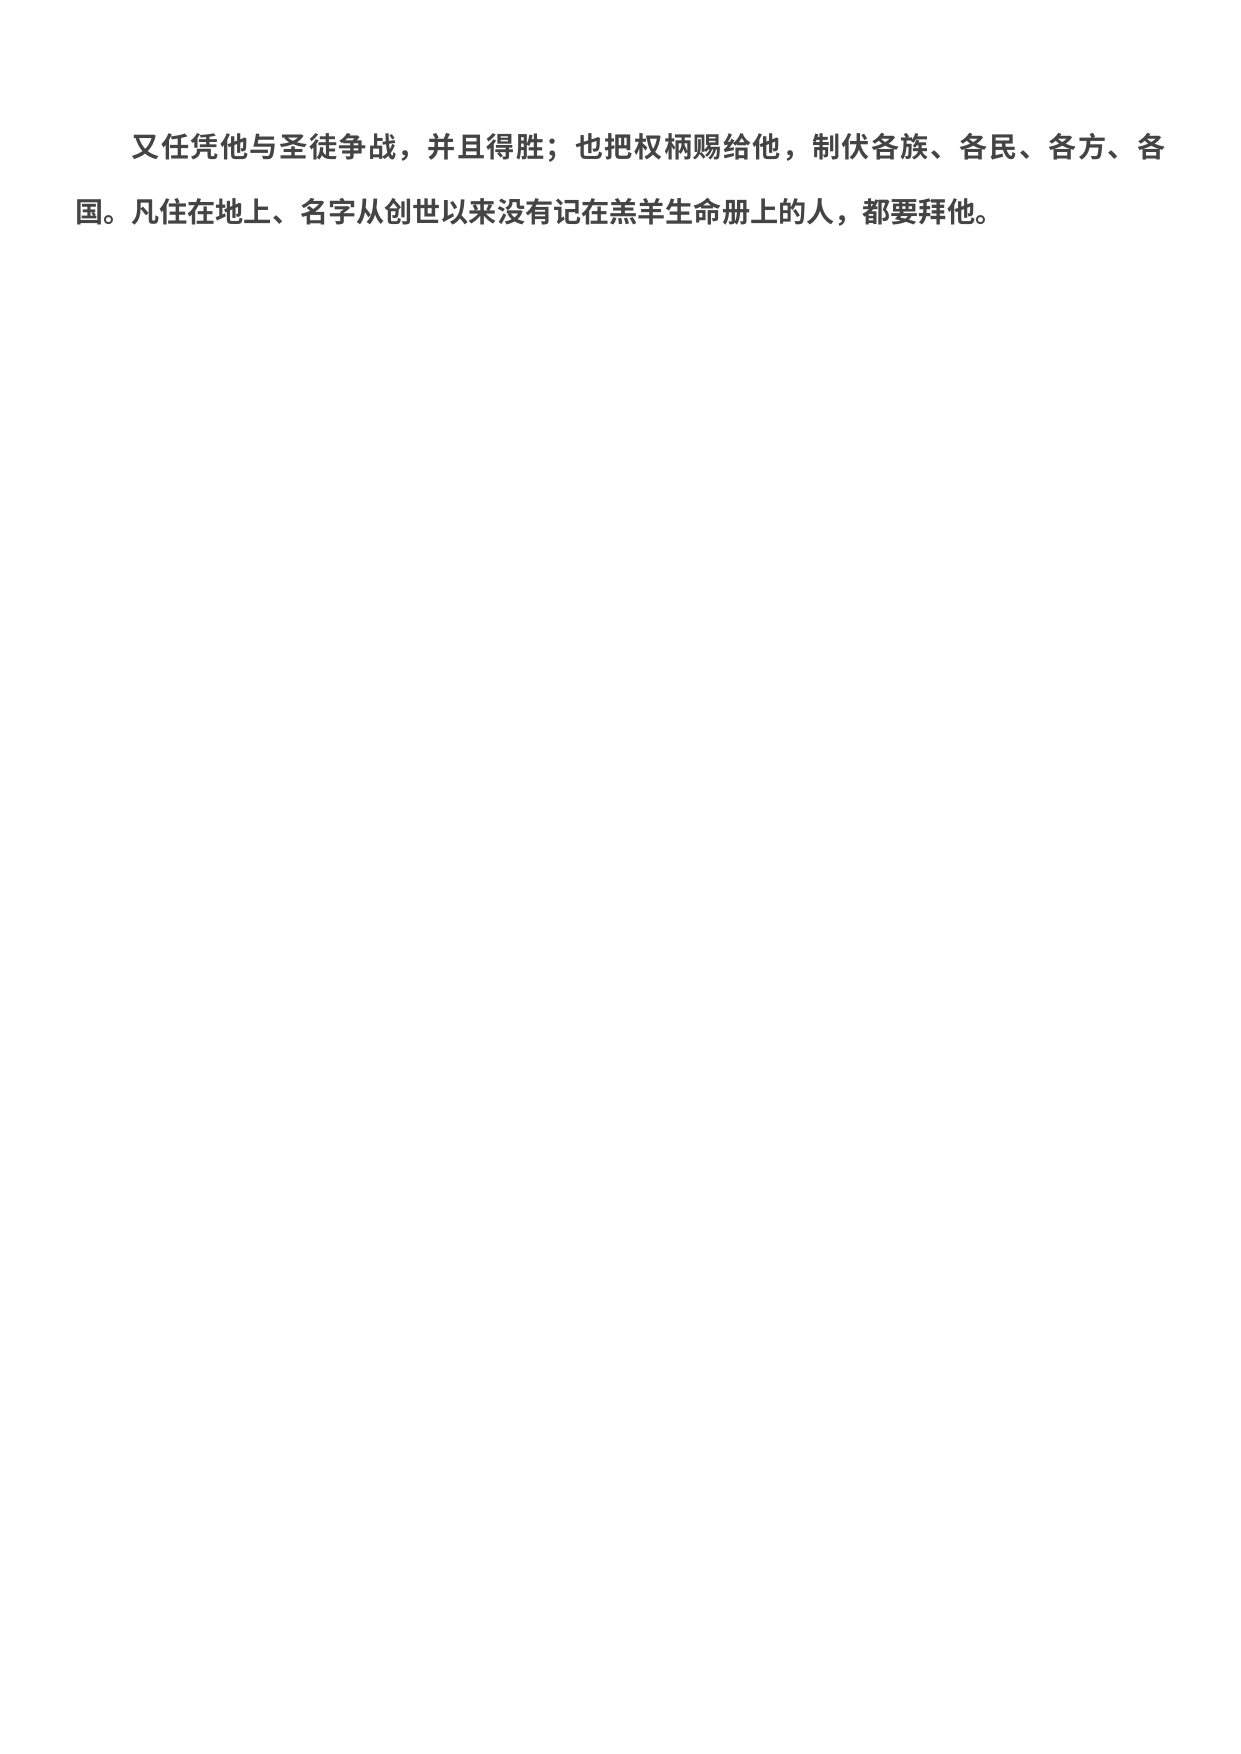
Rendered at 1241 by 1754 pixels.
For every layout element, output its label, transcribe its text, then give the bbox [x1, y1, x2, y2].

text 又任凭他与圣徒争战，并且得胜；也把权柄赐给他，制伏各族、各民、各方、各国。凡住在地上、名字从创世以来没有记在羔羊生命册上的人，都要拜他。 [75, 113, 1165, 243]
